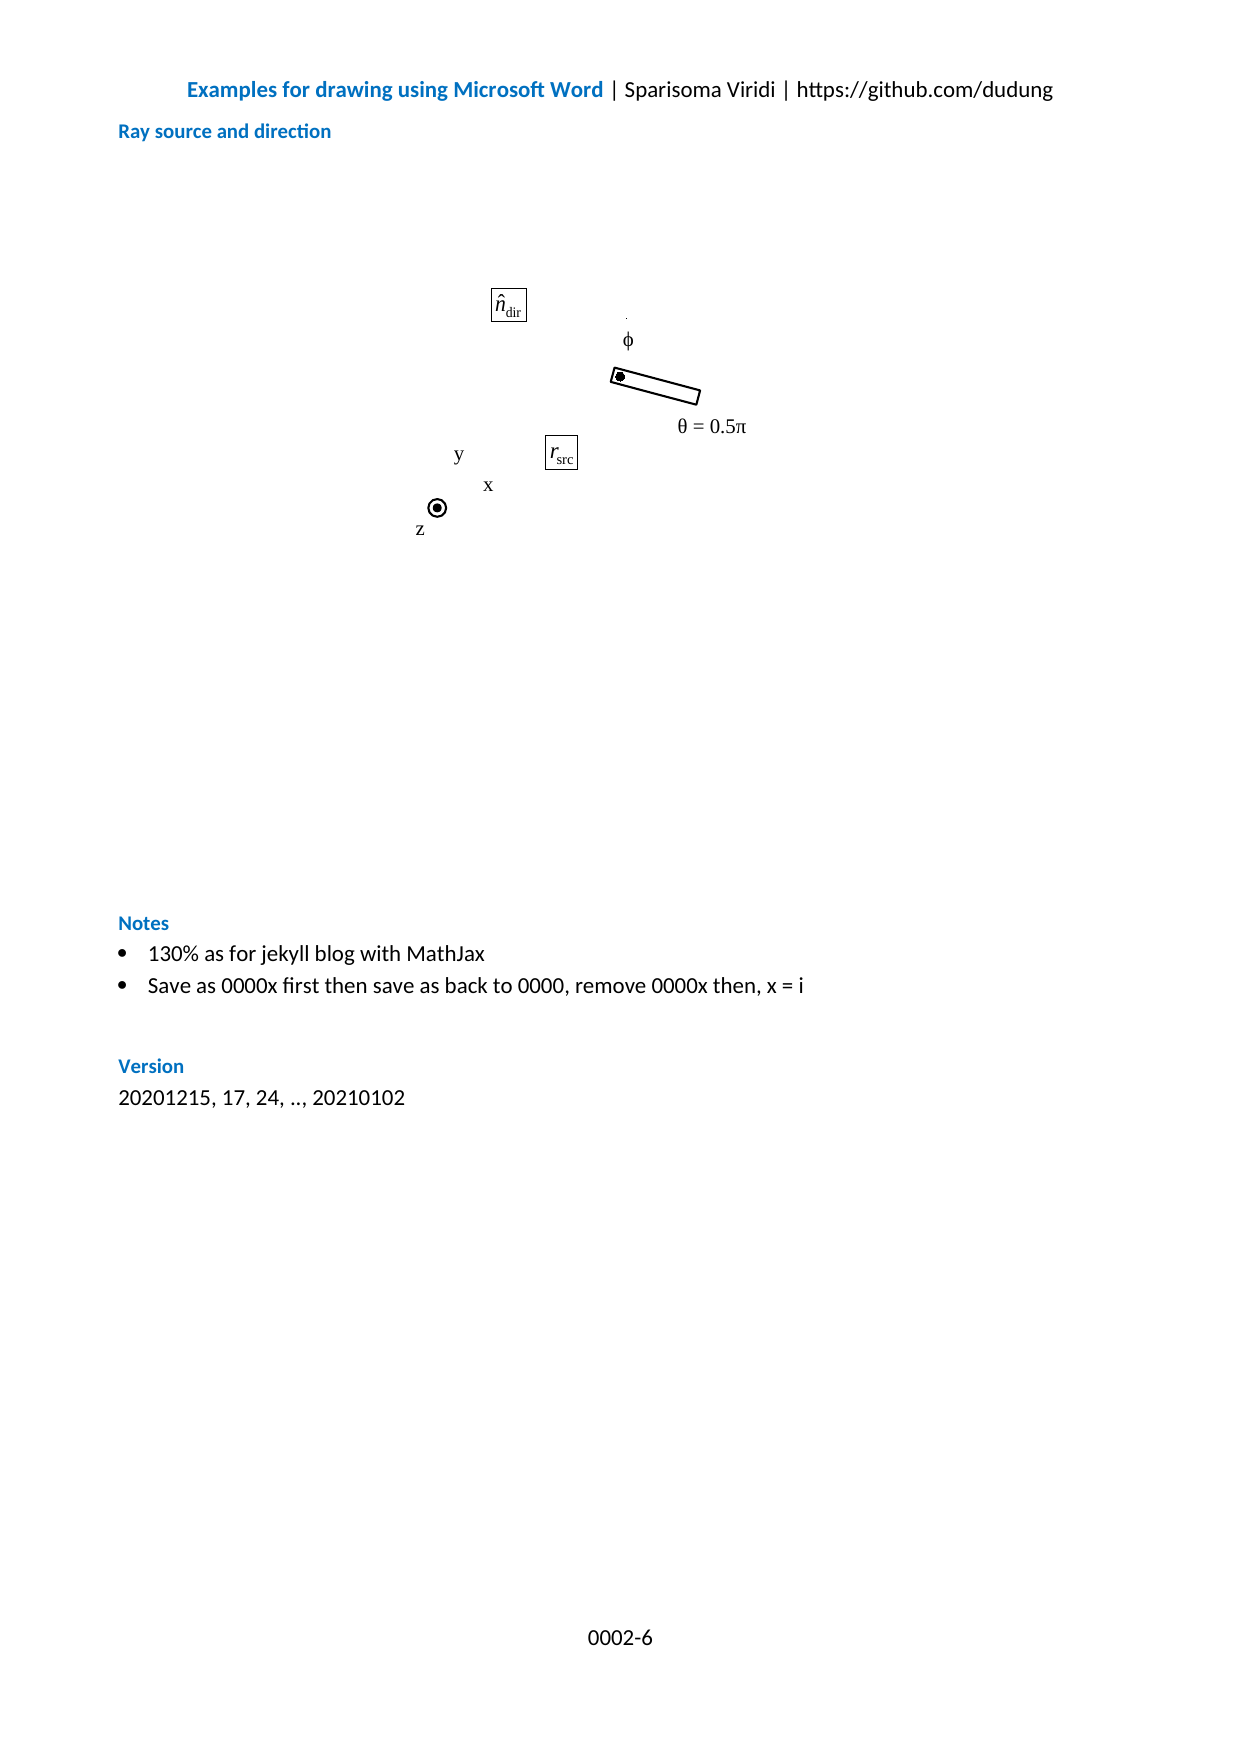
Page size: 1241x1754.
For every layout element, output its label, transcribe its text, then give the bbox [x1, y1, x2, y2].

text 20201215, 17, 24, .., 20210102 [118, 1083, 1122, 1111]
list 130% as for jekyll blog with MathJax [118, 939, 1122, 967]
subtitle Ray source and direction [118, 118, 1122, 143]
subtitle Notes [118, 910, 1122, 935]
list Save as 0000x first then save as back to 0000, remove 0000x then, x = i [118, 971, 1122, 999]
subtitle Version [118, 1053, 1122, 1079]
